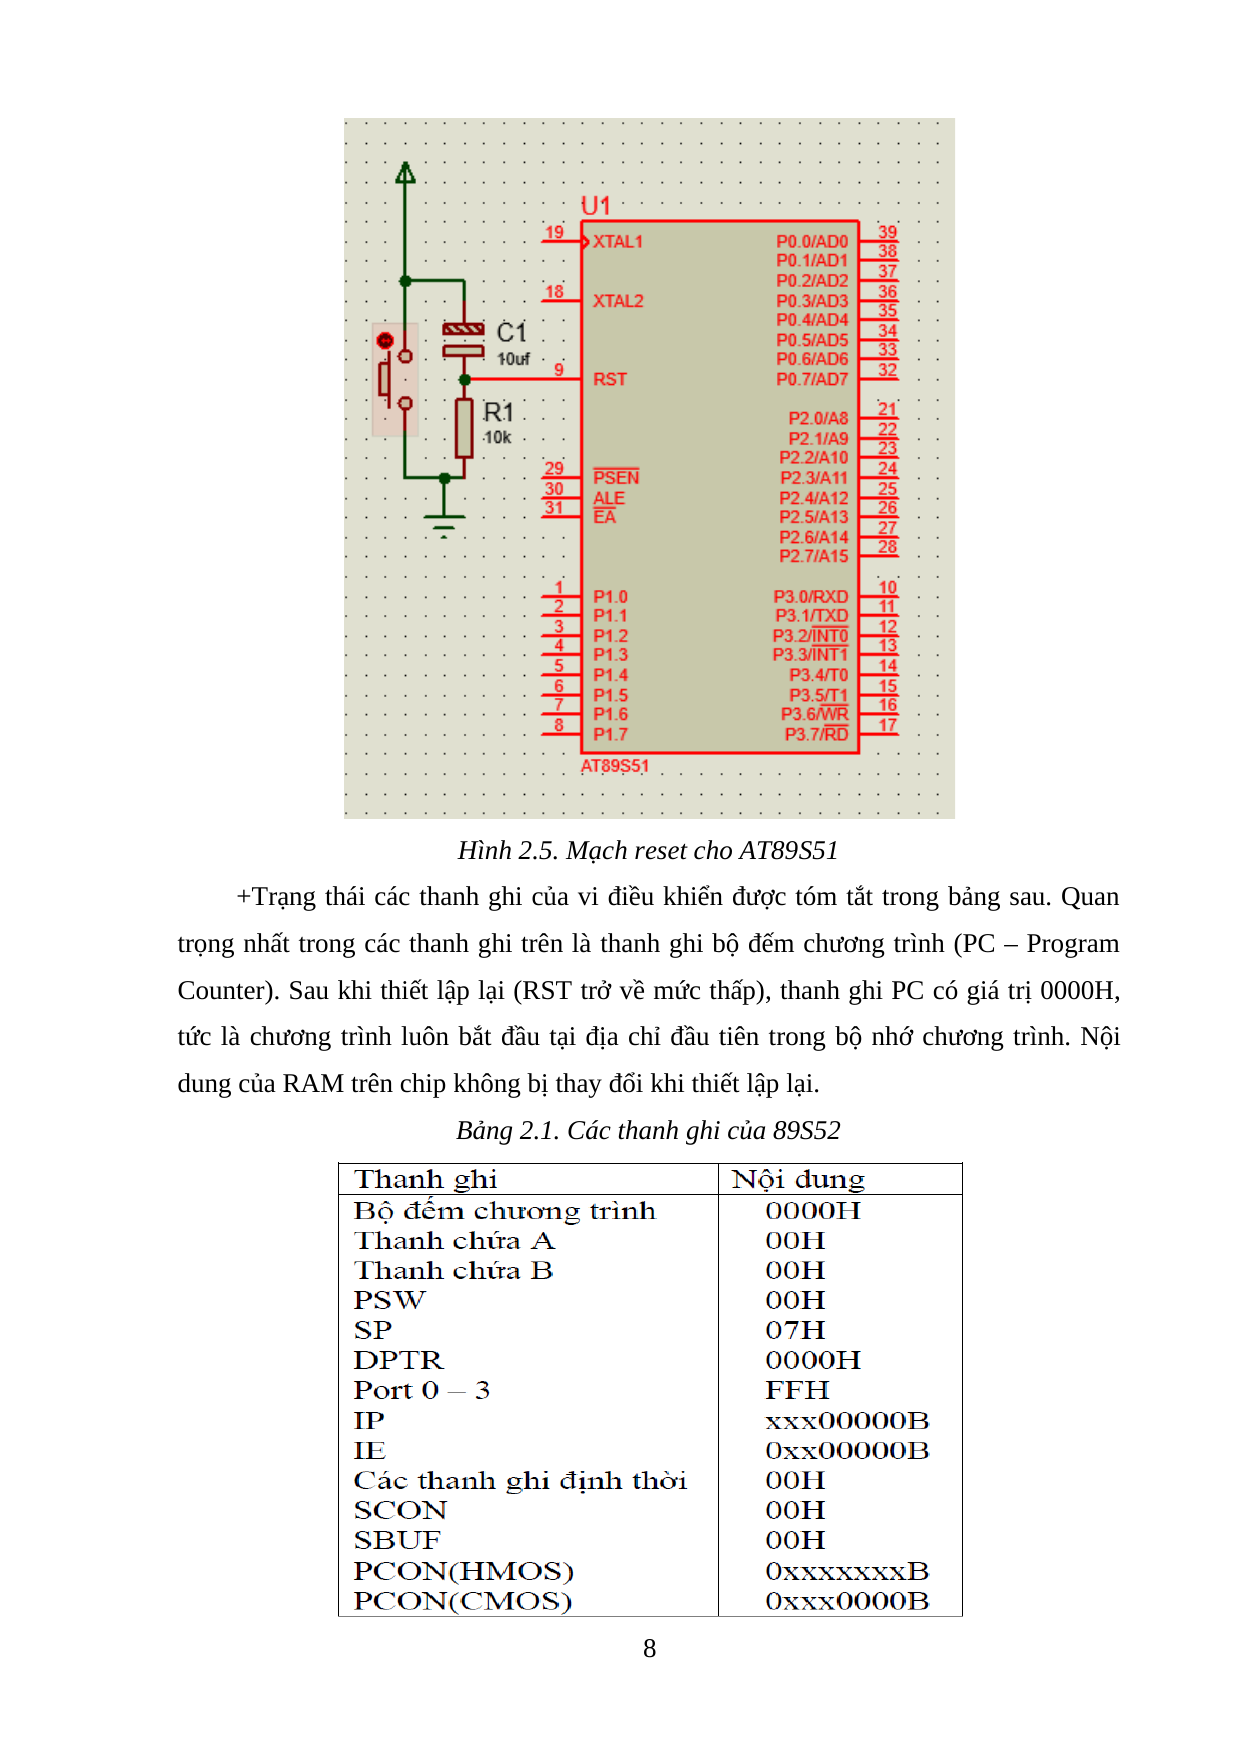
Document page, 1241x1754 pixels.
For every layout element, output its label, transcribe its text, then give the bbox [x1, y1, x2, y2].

text Bảng 2.1. Các thanh ghi của 89S52 [177, 1114, 1122, 1145]
picture [344, 118, 956, 819]
picture [334, 1160, 966, 1617]
text Hình 2.5. Mạch reset cho AT89S51 [177, 834, 1122, 865]
text +Trạng thái các thanh ghi của vi điều khiển được tóm tắt trong bảng sau. Quan trọng nhất trong các thanh ghi trên là thanh ghi bộ đếm chương trình (PC – Program Counter). Sau khi thiết lập lại (RST trở về mức thấp), thanh ghi PC có giá trị 0000H, tức là chương trình luôn bắt đầu tại địa chỉ đầu tiên trong bộ nhớ chương trình. Nội dung của RAM trên chip không bị thay đổi khi thiết lập lại. [177, 880, 1122, 1098]
